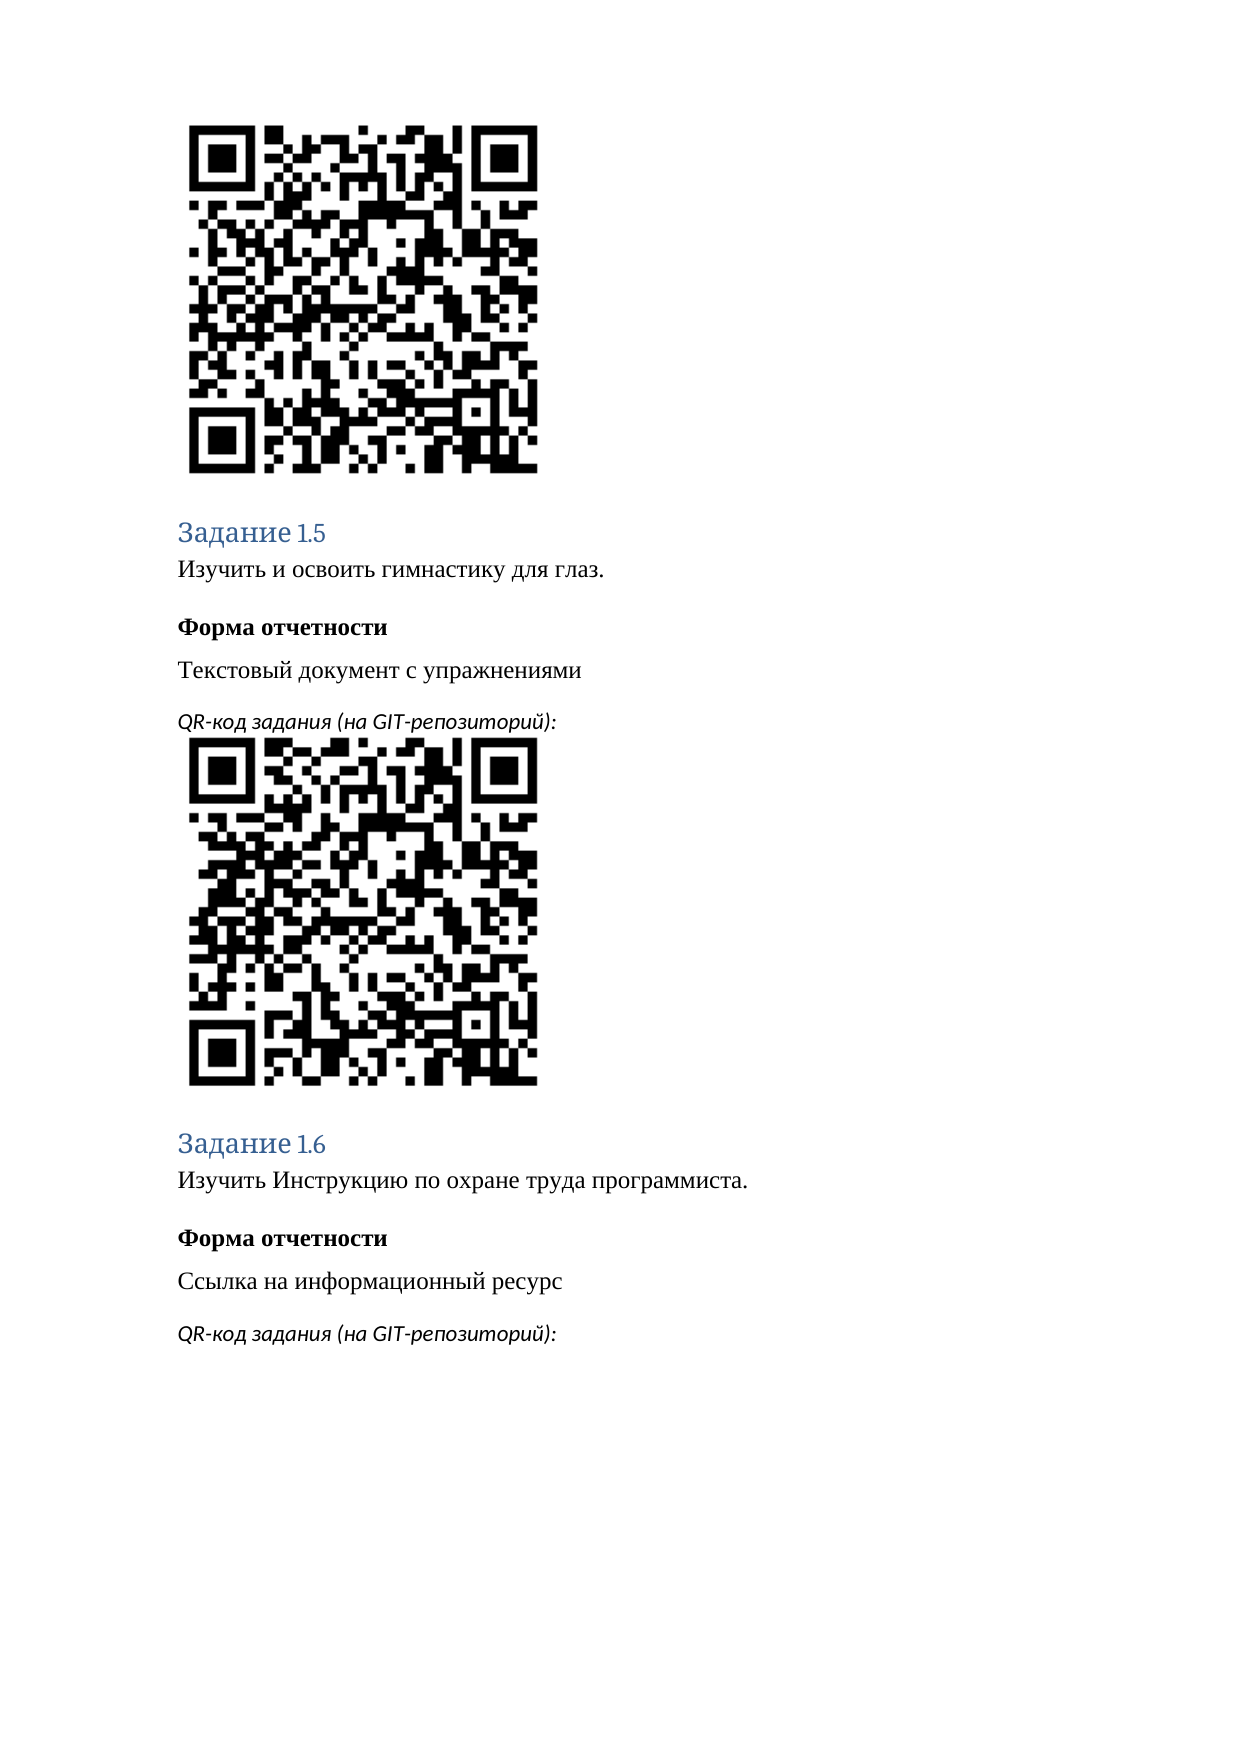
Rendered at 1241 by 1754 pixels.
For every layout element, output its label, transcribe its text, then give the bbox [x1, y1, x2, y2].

text QR-код задания (на GIT-репозиторий): [177, 707, 1152, 736]
text QR-код задания (на GIT-репозиторий): [177, 1319, 1152, 1347]
text Ссылка на информационный ресурс [177, 1266, 1152, 1294]
picture [177, 735, 553, 1097]
text Изучить и освоить гимнастику для глаз. [177, 554, 1152, 583]
subtitle Задание 1.6 [177, 1129, 1152, 1161]
text Форма отчетности [177, 1223, 1152, 1251]
picture [177, 118, 550, 486]
text Изучить Инструкцию по охране труда программиста. [177, 1165, 1152, 1194]
subtitle Задание 1.5 [177, 518, 1152, 549]
text Текстовый документ с упражнениями [177, 655, 1152, 683]
text Форма отчетности [177, 612, 1152, 640]
